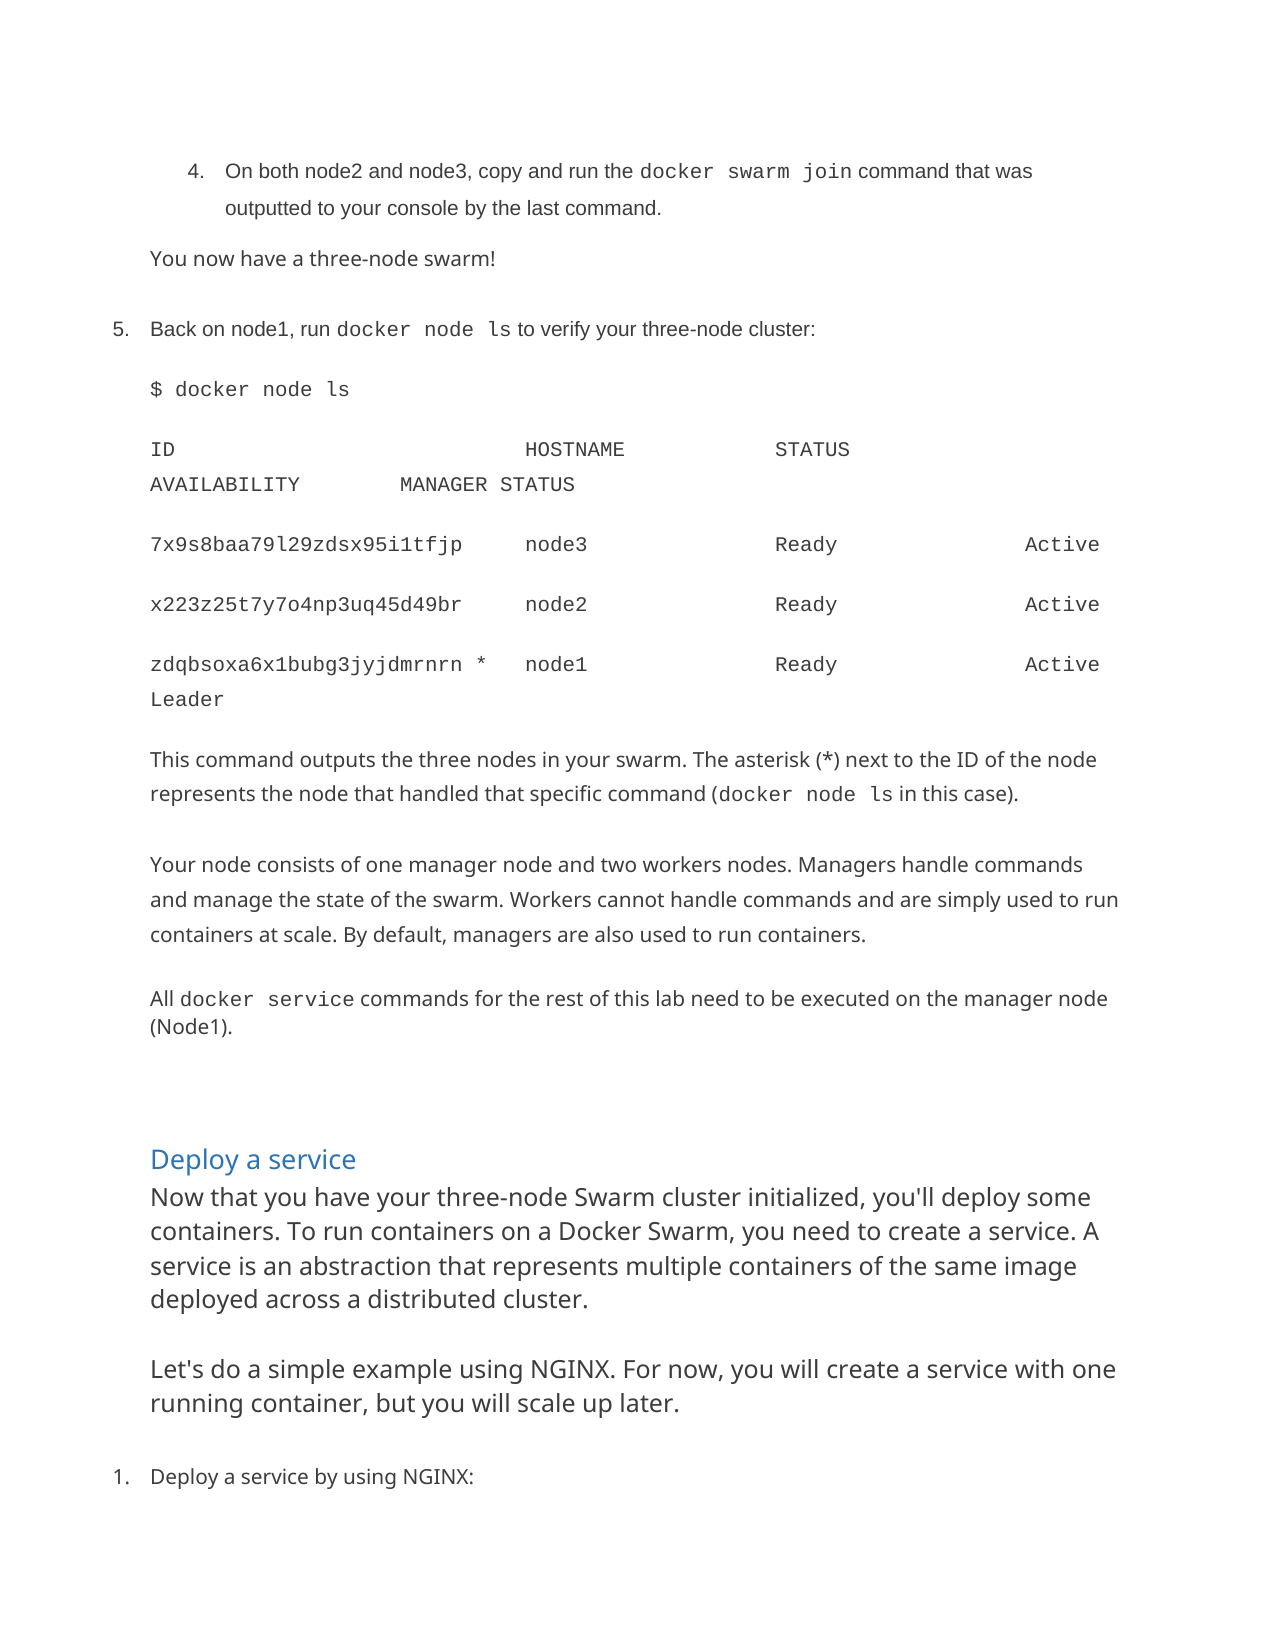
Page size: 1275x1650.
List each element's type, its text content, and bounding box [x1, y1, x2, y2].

text zdqbsoxa6x1bubg3jyjdmrnrn * node1 Ready Active Leader [150, 643, 1125, 713]
text $ docker node ls [150, 368, 1125, 403]
list On both node2 and node3, copy and run the docker swarm join command that was outputted to your console by the last command. [187, 150, 1125, 220]
text This command outputs the three nodes in your swarm. The asterisk (*) next to the ID of the node represents the node that handled that specific command (docker node ls in this case). [150, 738, 1125, 808]
text Let's do a simple example using NGINX. For now, you will create a service with one running container, but you will scale up later. [150, 1352, 1125, 1420]
text All docker service commands for the rest of this lab need to be executed on the manager node (Node1). [150, 984, 1125, 1041]
list Back on node1, run docker node ls to verify your three-node cluster: [112, 308, 1125, 343]
text You now have a three-node swarm! [150, 238, 1125, 273]
text 7x9s8baa79l29zdsx95i1tfjp node3 Ready Active [150, 523, 1125, 558]
text Now that you have your three-node Swarm cluster initialized, you'll deploy some containers. To run containers on a Docker Swarm, you need to create a service. A service is an abstraction that represents multiple containers of the same image deployed across a distributed cluster. [150, 1180, 1125, 1316]
list Deploy a service by using NGINX: [112, 1455, 1125, 1490]
text Your node consists of one manager node and two workers nodes. Managers handle commands and manage the state of the swarm. Workers cannot handle commands and are simply used to run containers at scale. By default, managers are also used to run containers. [150, 843, 1125, 948]
subtitle Deploy a service [150, 1140, 1125, 1177]
text x223z25t7y7o4np3uq45d49br node2 Ready Active [150, 583, 1125, 618]
text ID HOSTNAME STATUS AVAILABILITY MANAGER STATUS [150, 428, 1125, 498]
